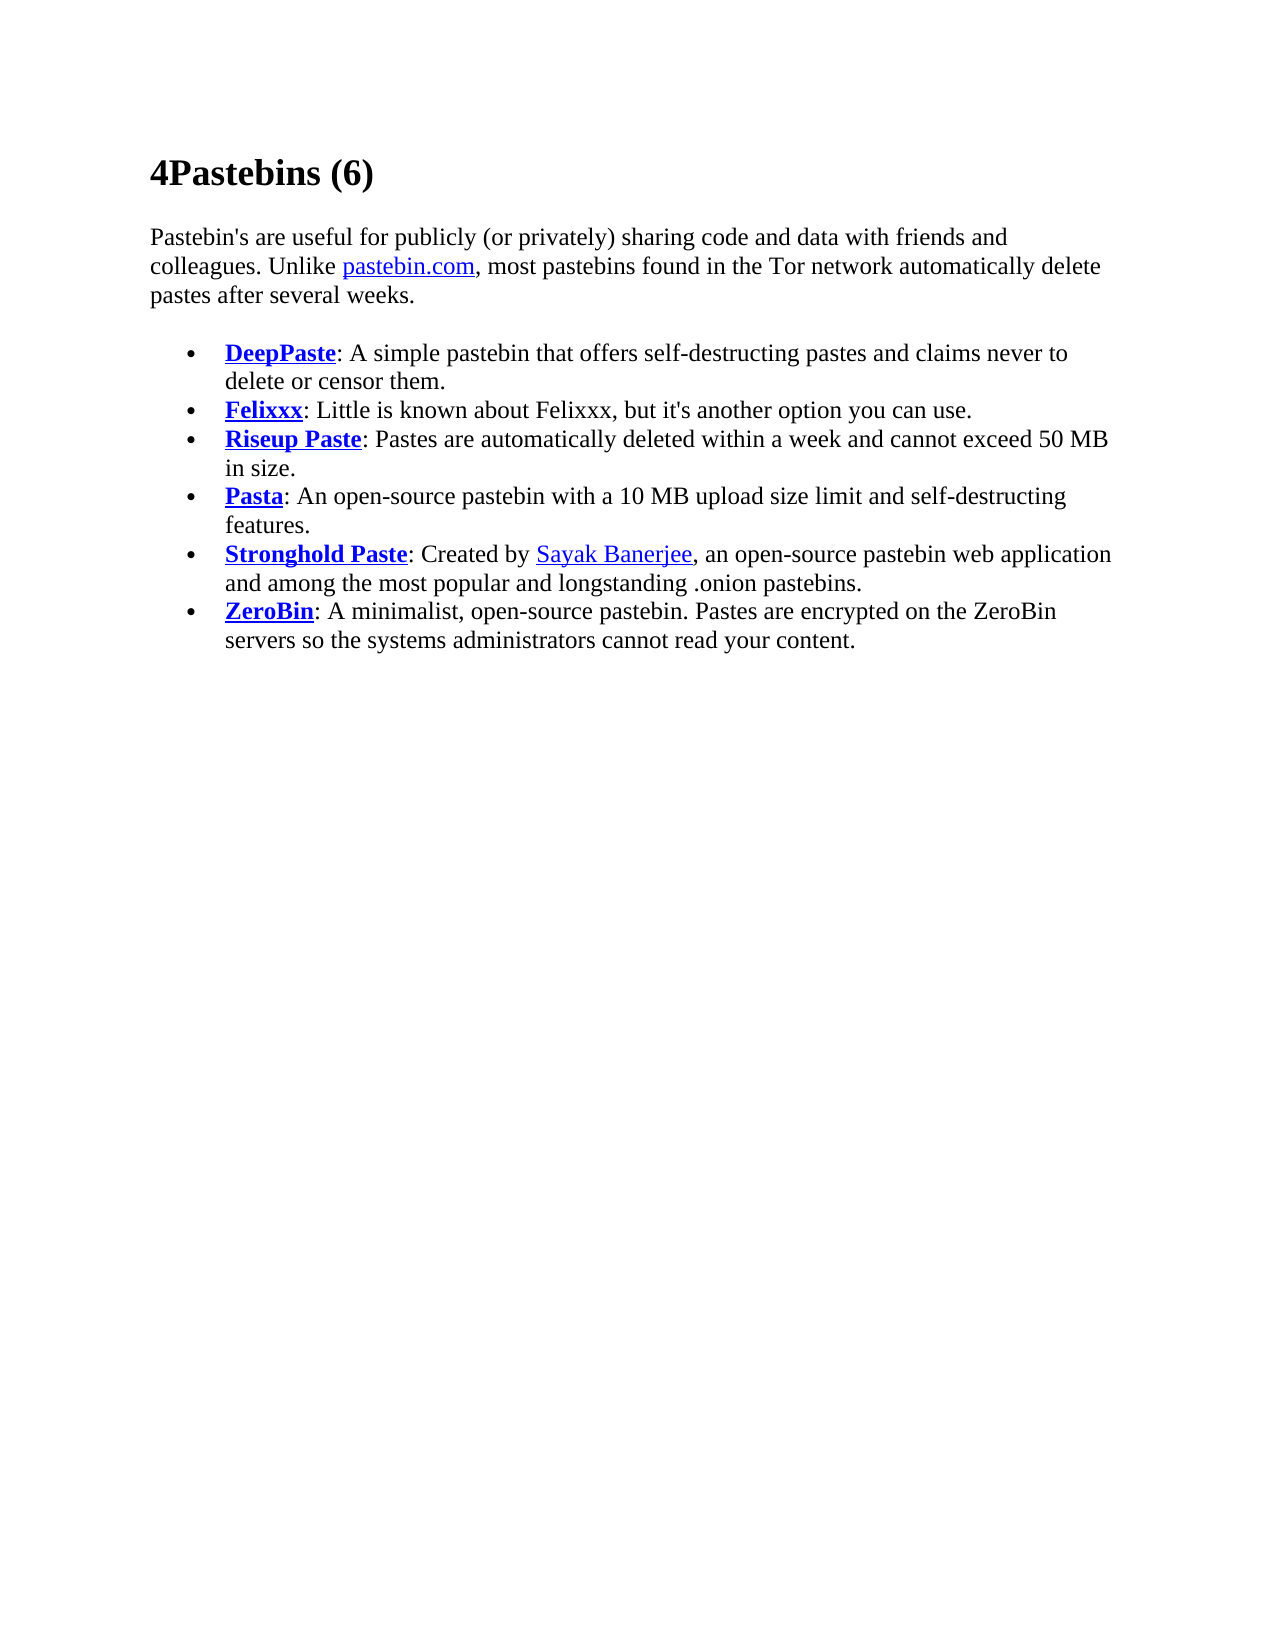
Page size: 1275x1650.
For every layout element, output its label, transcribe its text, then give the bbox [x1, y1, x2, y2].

list Pasta: An open-source pastebin with a 10 MB upload size limit and self-destructing features. [187, 481, 1125, 539]
list ZeroBin: A minimalist, open-source pastebin. Pastes are encrypted on the ZeroBin servers so the systems administrators cannot read your content. [187, 596, 1125, 654]
list Felixxx: Little is known about Felixxx, but it's another option you can use. [187, 395, 1125, 424]
list Stronghold Paste: Created by Sayak Banerjee, an open-source pastebin web application and among the most popular and longstanding .onion pastebins. [187, 539, 1125, 596]
list DeepPaste: A simple pastebin that offers self-destructing pastes and claims never to delete or censor them. [187, 338, 1125, 395]
text 4Pastebins (6) [150, 150, 1125, 193]
list Riseup Paste: Pastes are automatically deleted within a week and cannot exceed 50 MB in size. [187, 424, 1125, 481]
text Pastebin's are useful for publicly (or privately) sharing code and data with friends and colleagues. Unlike pastebin.com, most pastebins found in the Tor network automatically delete pastes after several weeks. [150, 222, 1125, 308]
